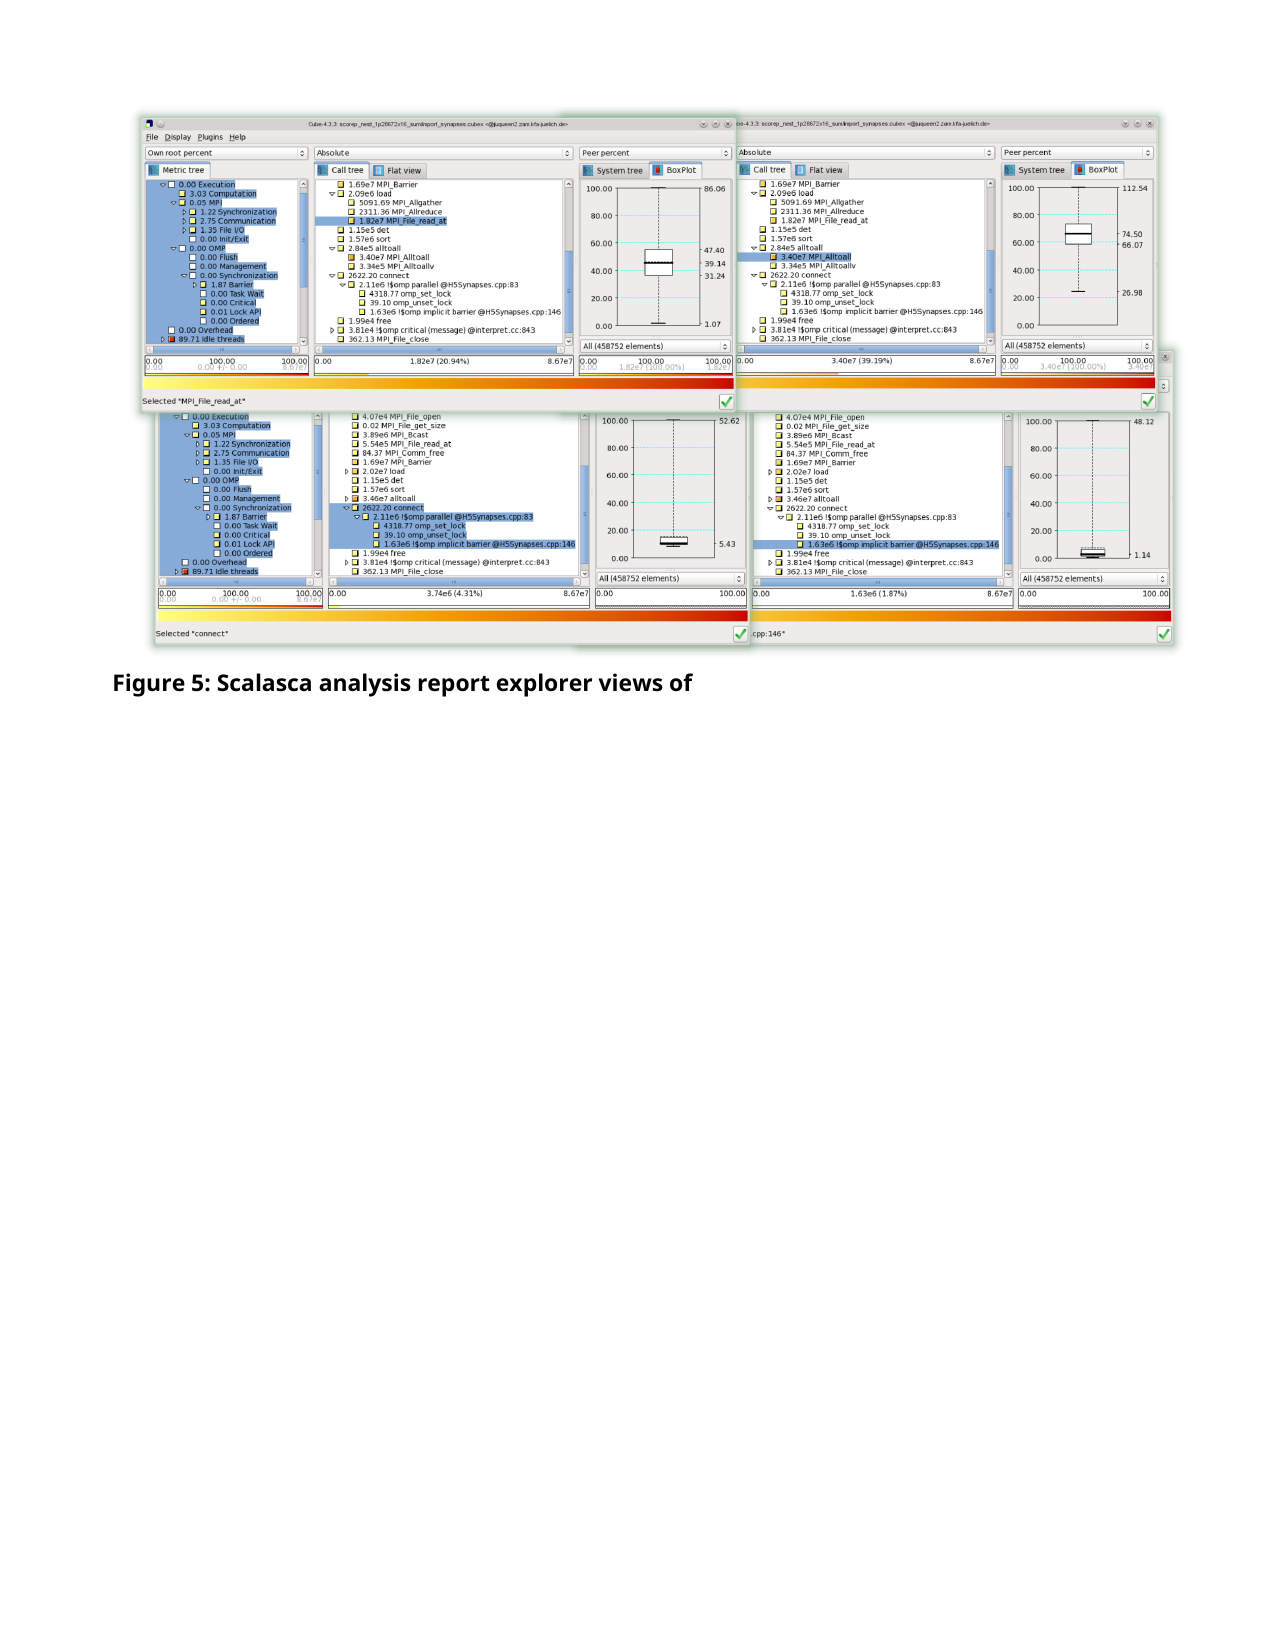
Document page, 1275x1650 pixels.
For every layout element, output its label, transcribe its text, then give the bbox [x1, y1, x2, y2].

picture [120, 96, 1194, 666]
text Figure 5: Scalasca analysis report explorer views of [112, 674, 1162, 696]
